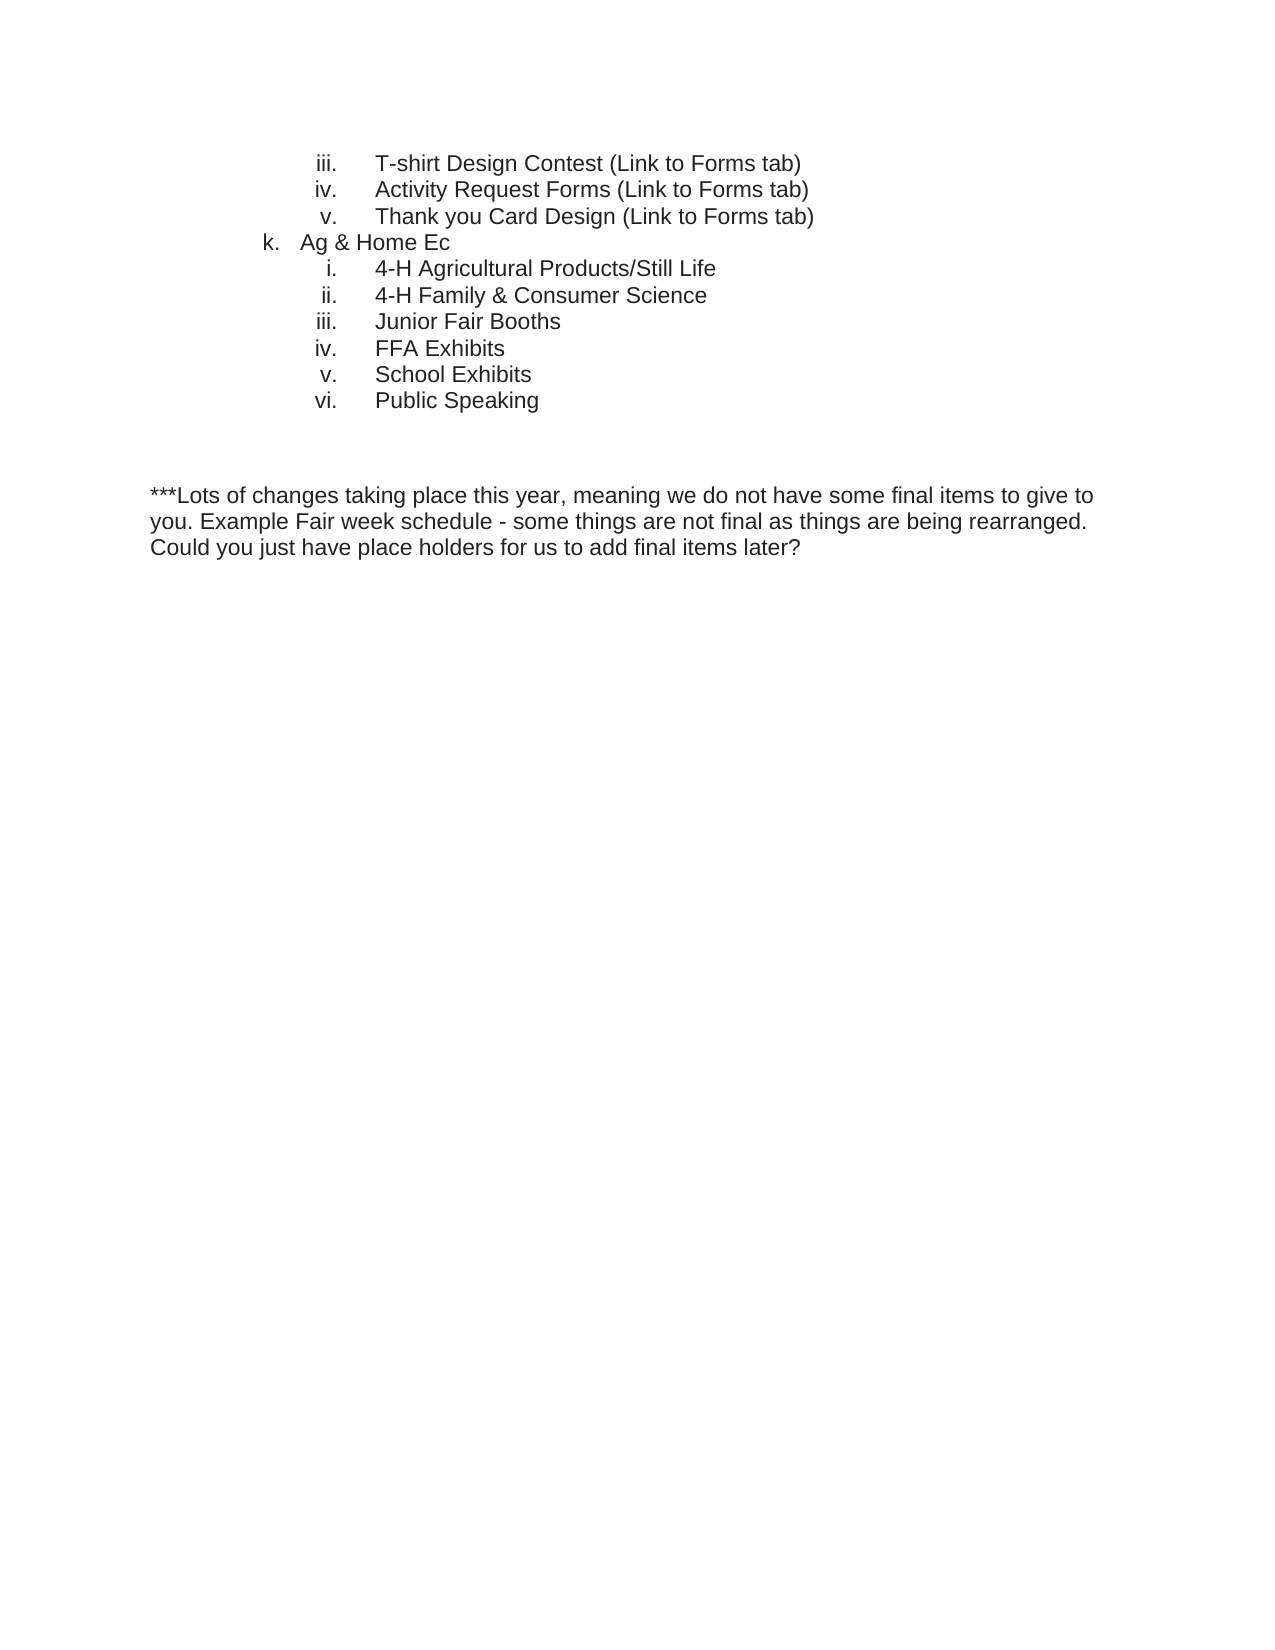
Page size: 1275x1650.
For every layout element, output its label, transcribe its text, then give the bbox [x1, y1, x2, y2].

list Junior Fair Booths [337, 308, 1125, 334]
list 4-H Family & Consumer Science [337, 282, 1125, 308]
list FFA Exhibits [337, 334, 1125, 361]
list School Exhibits [337, 361, 1125, 387]
text ***Lots of changes taking place this year, meaning we do not have some final items to give to you. Example Fair week schedule - some things are not final as things are being rearranged. Could you just have place holders for us to add final items later? [150, 482, 1125, 561]
list Activity Request Forms (Link to Forms tab) [337, 176, 1125, 203]
list Public Speaking [337, 387, 1125, 413]
list Thank you Card Design (Link to Forms tab) [337, 203, 1125, 229]
list T-shirt Design Contest (Link to Forms tab) [337, 150, 1125, 176]
list 4-H Agricultural Products/Still Life [337, 255, 1125, 282]
list Ag & Home Ec [262, 229, 1125, 255]
